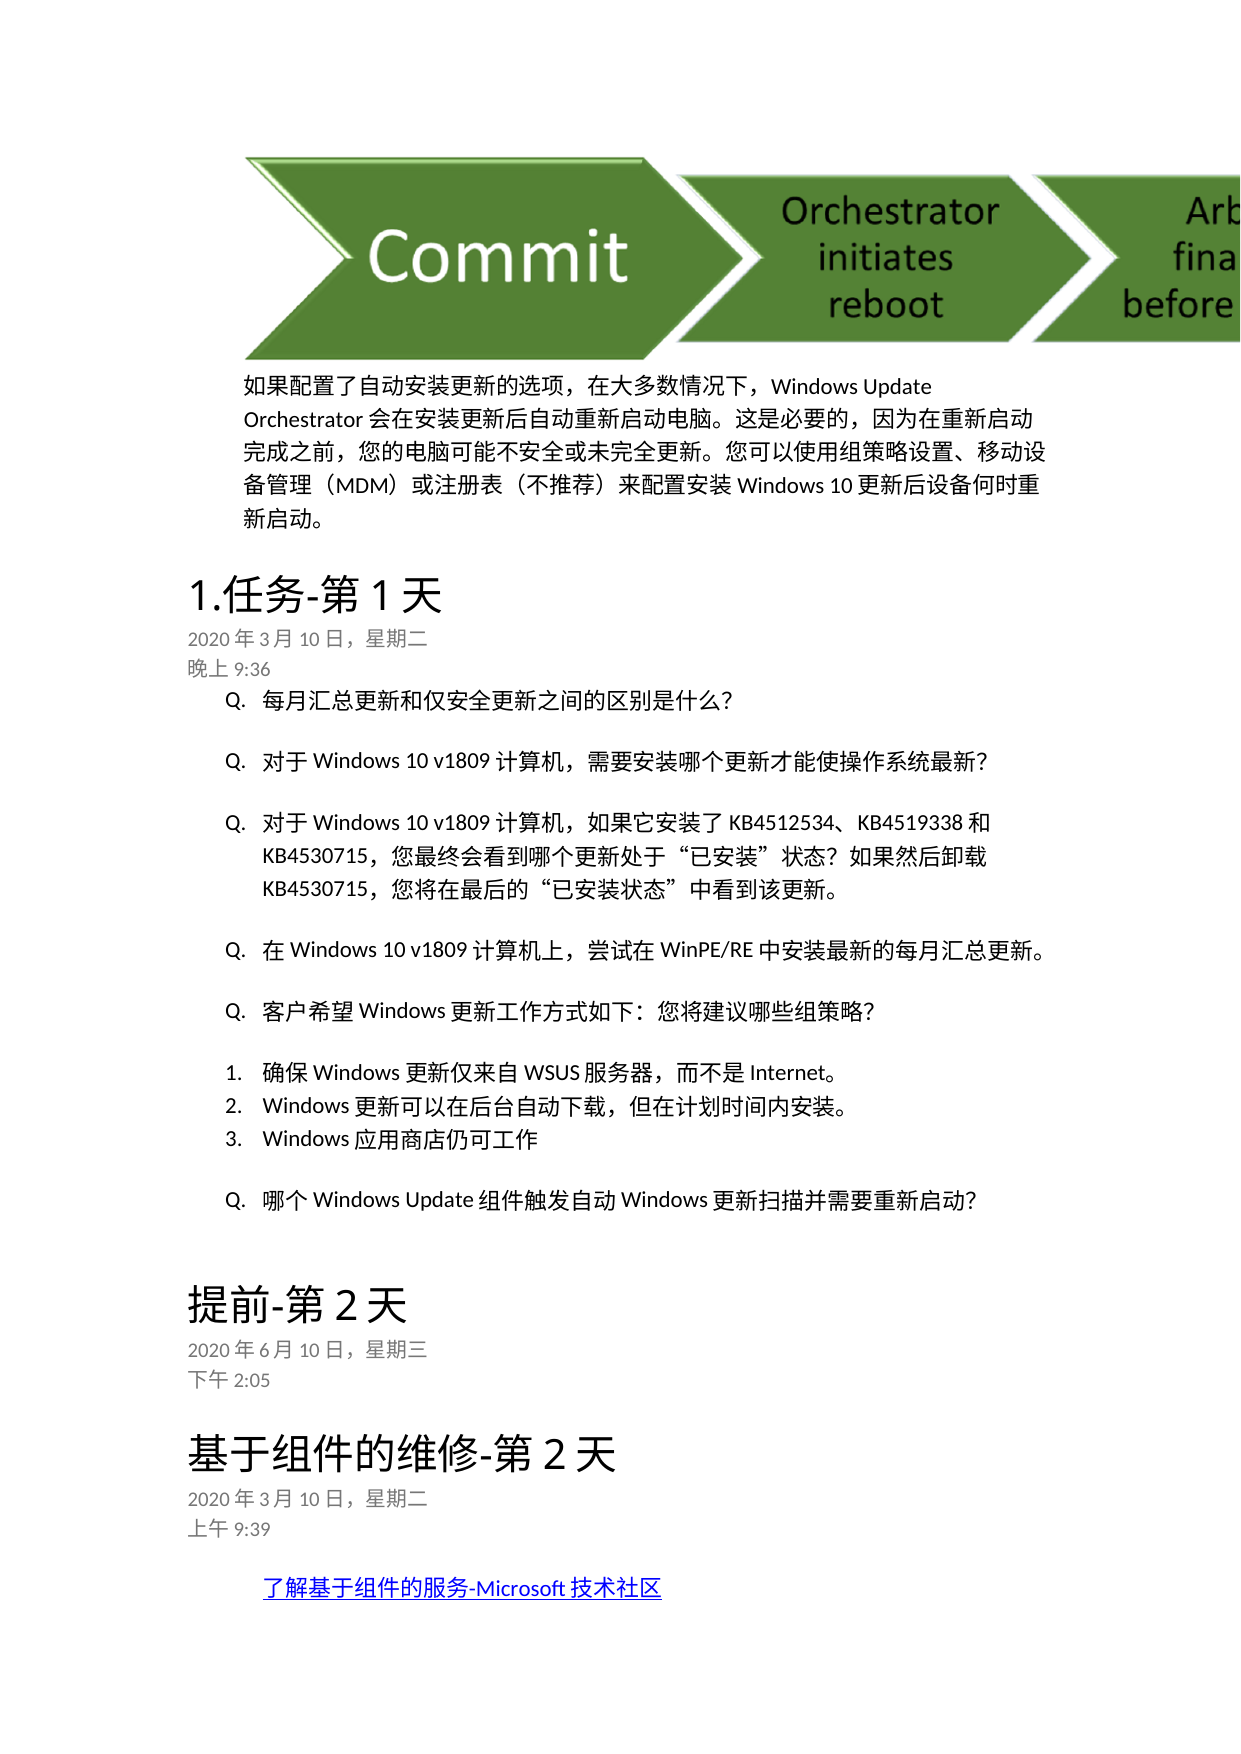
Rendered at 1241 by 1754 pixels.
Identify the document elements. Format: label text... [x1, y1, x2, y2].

list Windows应用商店仍可工作 [225, 1122, 1053, 1155]
list 每月汇总更新和仅安全更新之间的区别是什么？ [225, 683, 1053, 716]
text 下午2:05 [187, 1363, 1053, 1393]
list Windows更新可以在后台自动下载，但在计划时间内安装。 [225, 1088, 1053, 1122]
text 上午9:39 [187, 1512, 1053, 1542]
list 在Windows 10 v1809计算机上，尝试在WinPE/RE中安装最新的每月汇总更新。 [225, 933, 1053, 966]
text 晚上9:36 [187, 652, 1053, 683]
text 基于组件的维修-第2天 [187, 1421, 1053, 1482]
list 哪个Windows Update组件触发自动Windows更新扫描并需要重新启动？ [225, 1183, 1053, 1216]
text 2020年3月10日，星期二 [187, 1482, 1053, 1512]
text 提前-第2天 [187, 1272, 1053, 1333]
list 对于Windows 10 v1809计算机，如果它安装了KB4512534、KB4519338和KB4530715，您最终会看到哪个更新处于“已安装”状态？如果然后卸载KB4530715，您将在最后的“已安装状态”中看到该更新。 [225, 805, 1053, 905]
list 客户希望Windows更新工作方式如下：您将建议哪些组策略？ [225, 994, 1053, 1027]
text 了解基于组件的服务-Microsoft技术社区 [262, 1570, 1053, 1603]
list 确保Windows更新仅来自WSUS服务器，而不是Internet。 [225, 1055, 1053, 1088]
text 如果配置了自动安装更新的选项，在大多数情况下，Windows Update Orchestrator会在安装更新后自动重新启动电脑。这是必要的，因为在重新启动完成之前，您的电脑可能不安全或未完全更新。您可以使用组策略设置、移动设备管理（MDM）或注册表（不推荐）来配置安装Windows 10更新后设备何时重新启动。 [244, 368, 1053, 534]
text 2020年3月10日，星期二 [187, 622, 1053, 652]
picture [243, 150, 1241, 368]
list 对于Windows 10 v1809计算机，需要安装哪个更新才能使操作系统最新？ [225, 744, 1053, 777]
text 1.任务-第1天 [187, 562, 1053, 622]
text 2020年6月10日，星期三 [187, 1333, 1053, 1363]
